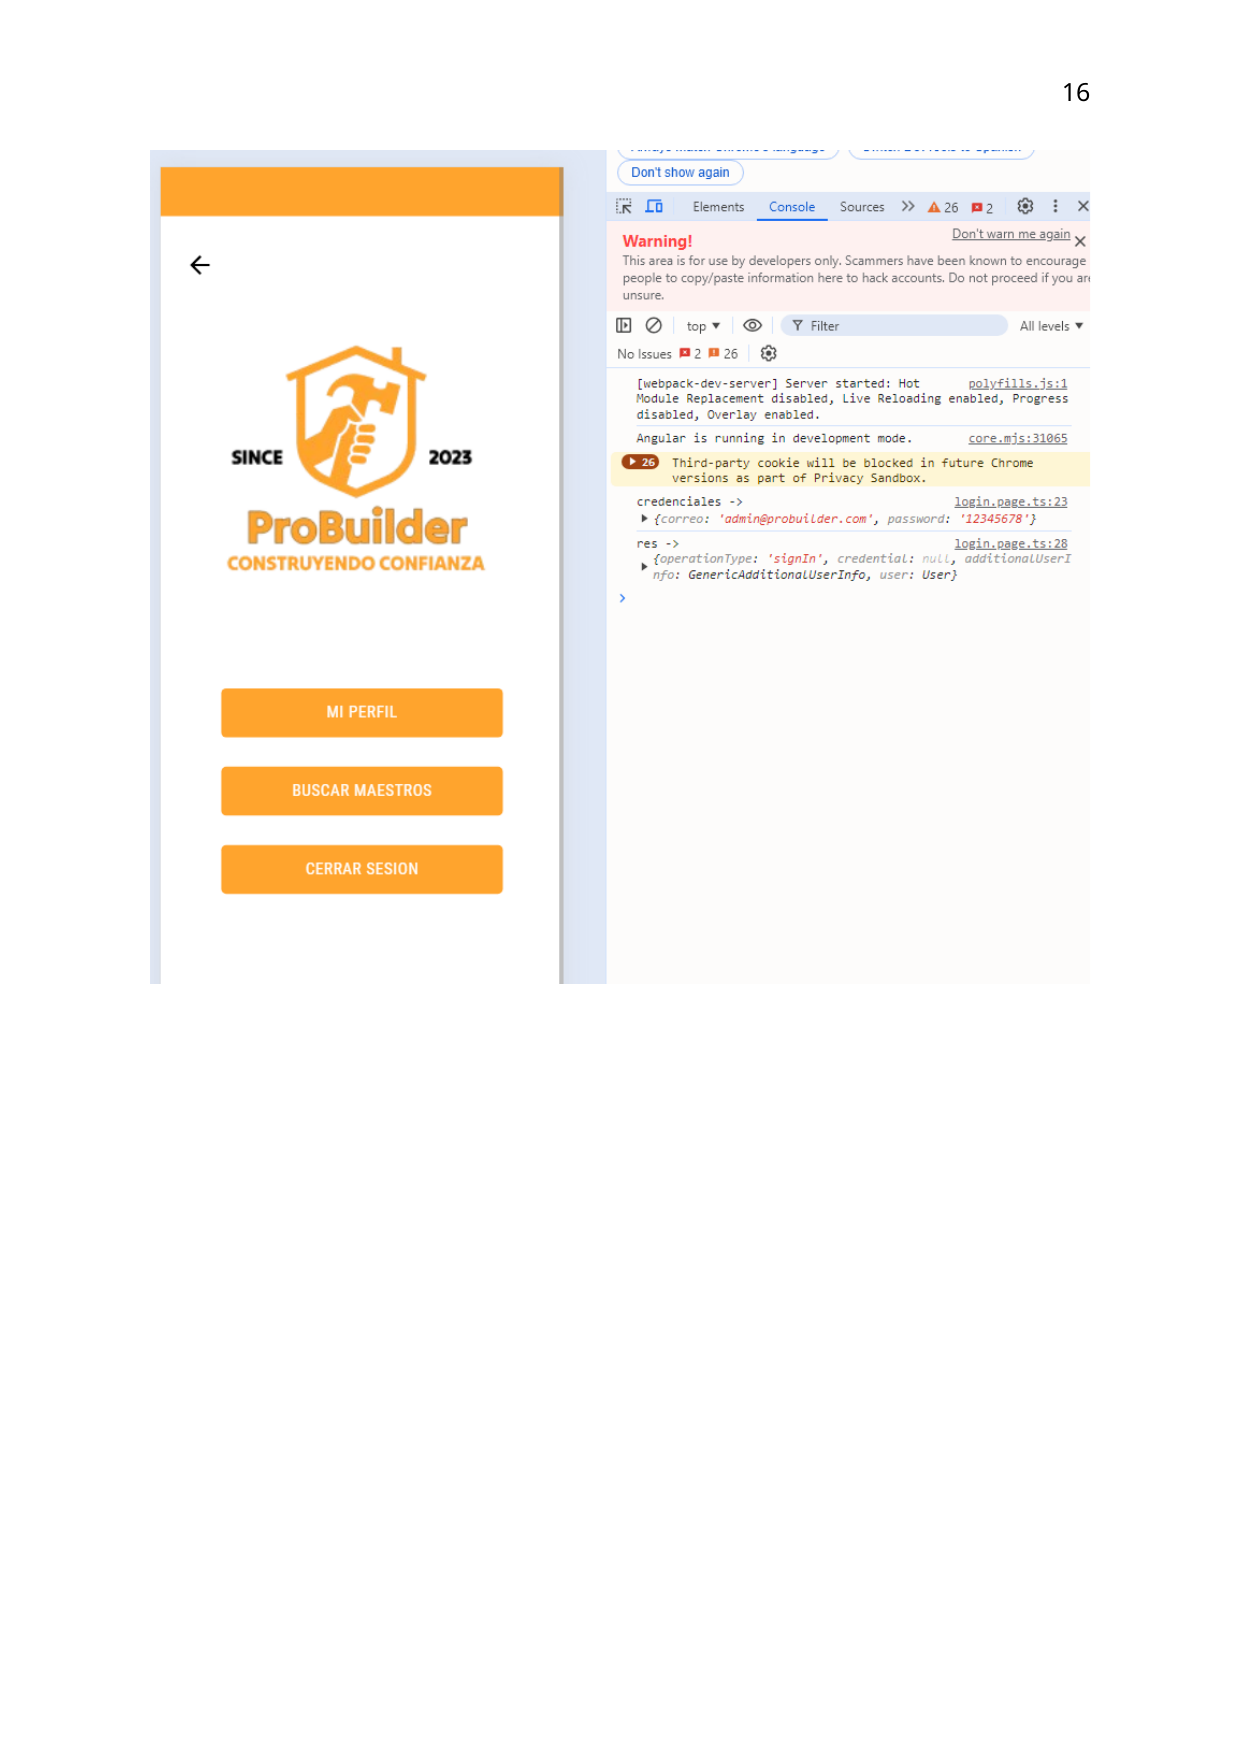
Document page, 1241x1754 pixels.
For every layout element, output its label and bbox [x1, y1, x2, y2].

picture [150, 150, 1091, 984]
